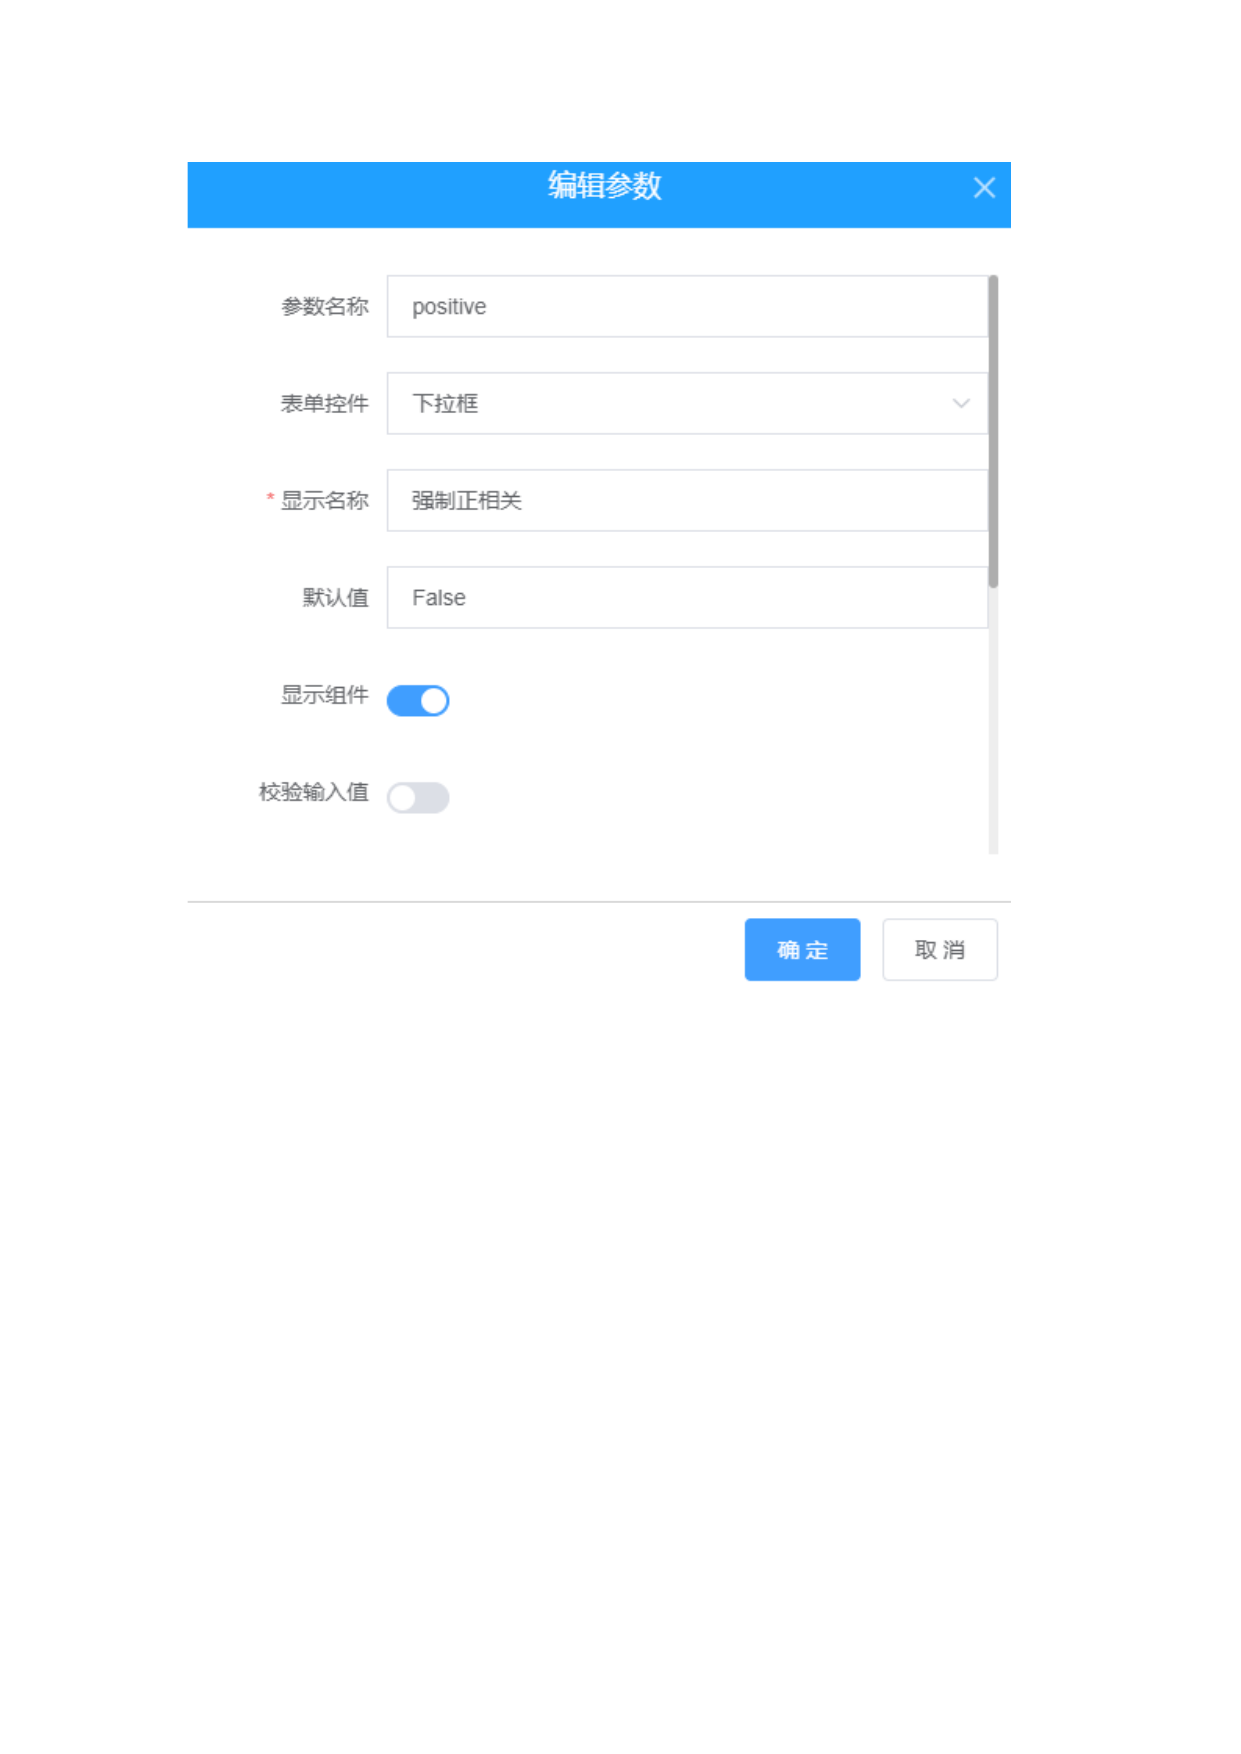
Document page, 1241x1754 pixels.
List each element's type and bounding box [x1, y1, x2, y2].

picture [187, 162, 1011, 1011]
